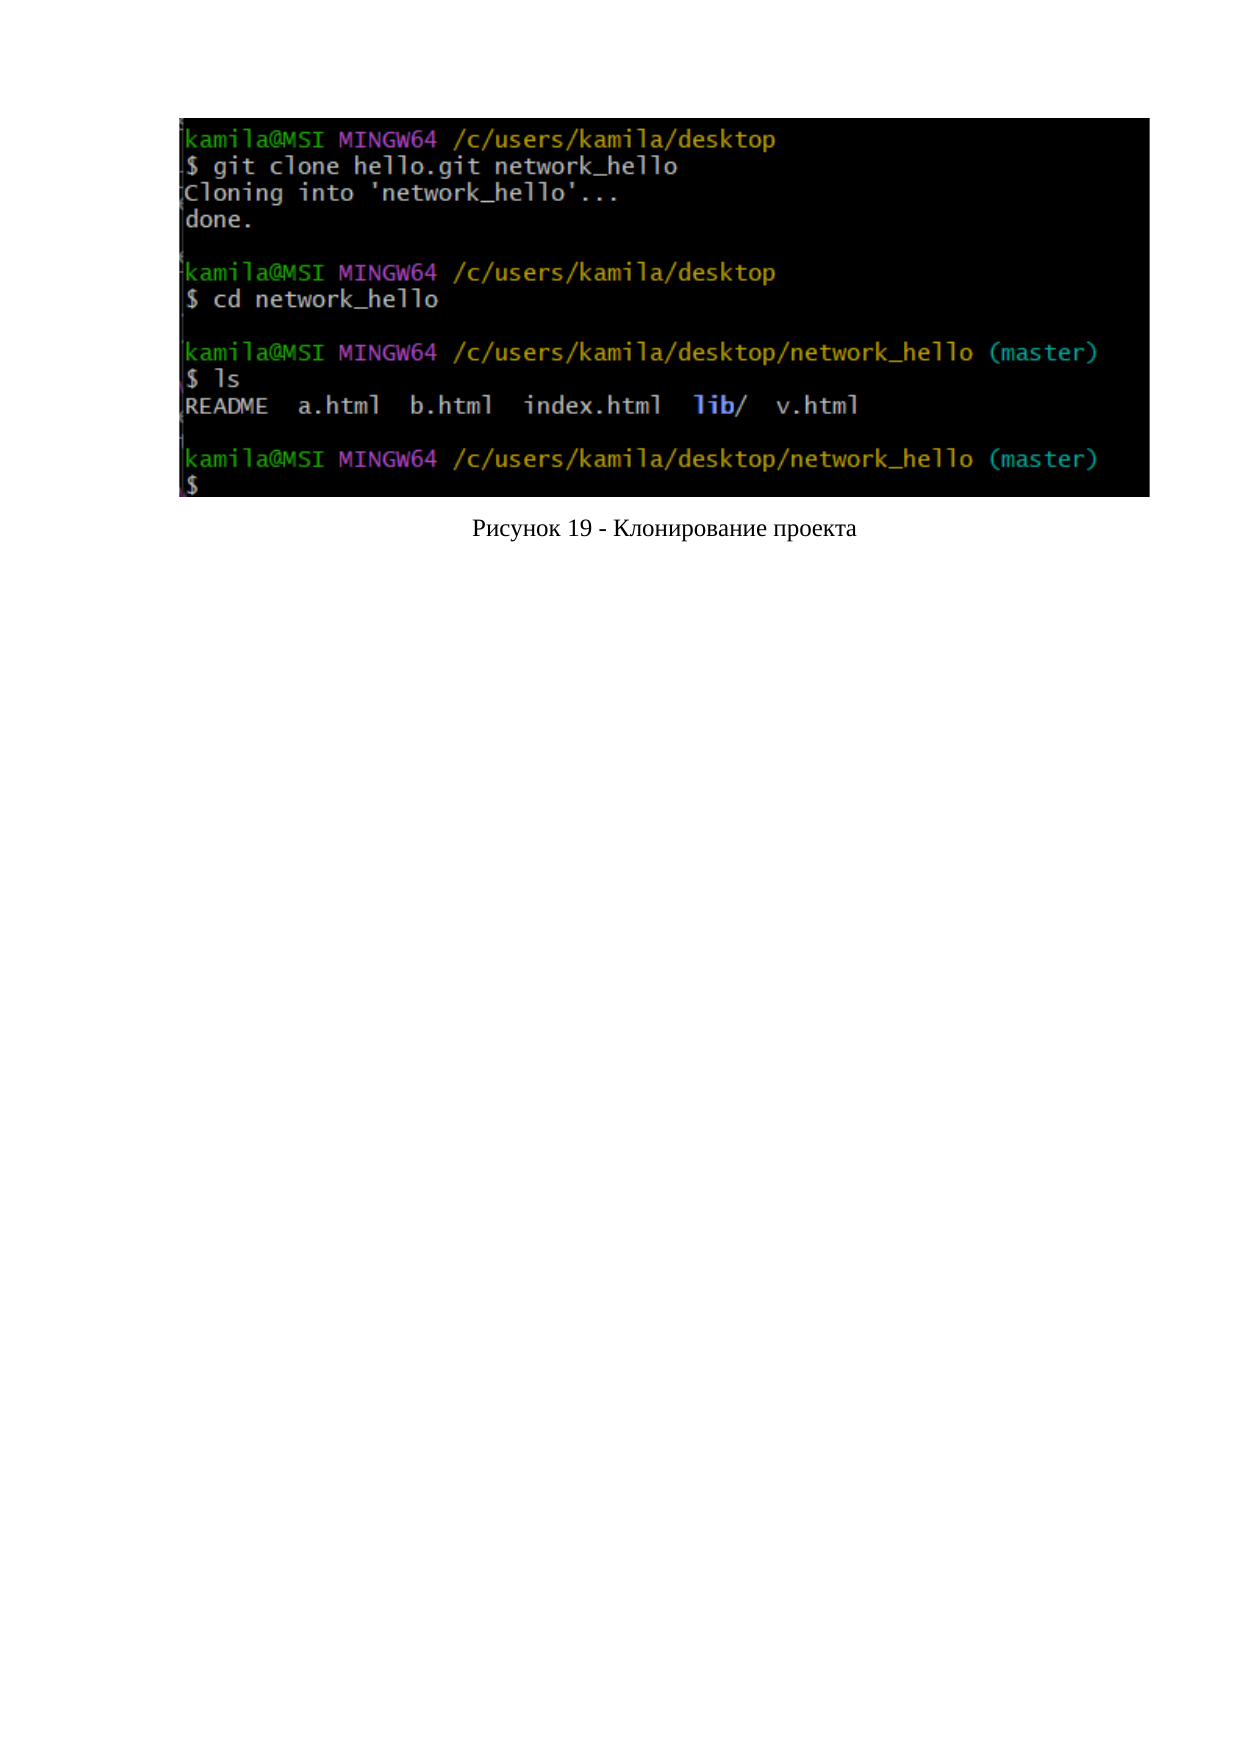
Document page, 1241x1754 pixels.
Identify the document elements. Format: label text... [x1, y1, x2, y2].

picture [179, 118, 1150, 497]
